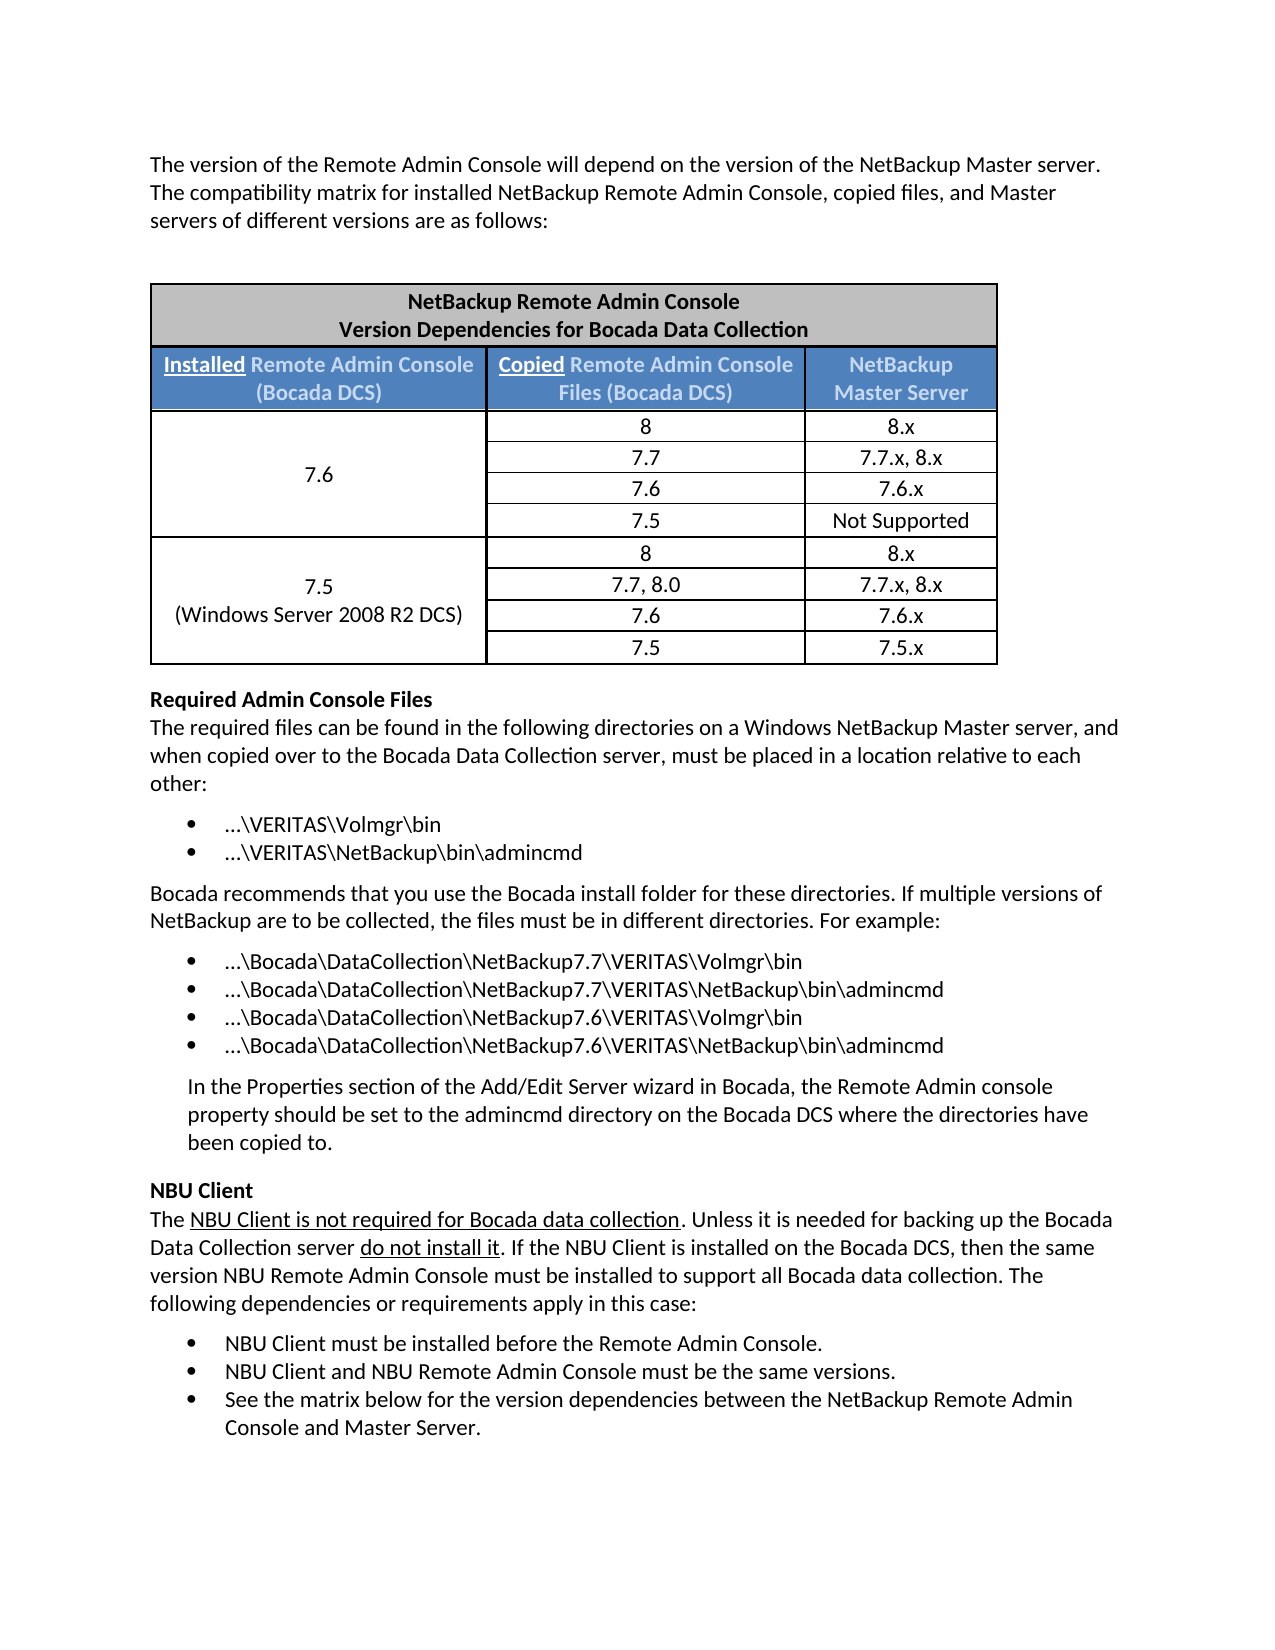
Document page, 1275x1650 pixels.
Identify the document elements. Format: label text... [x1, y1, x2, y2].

table_cell 7.7 [488, 442, 804, 472]
list See the matrix below for the version dependencies between the NetBackup Remote Admin Console and Master Server. [187, 1385, 1125, 1441]
list …\VERITAS\NetBackup\bin\admincmd [187, 838, 1125, 866]
table_cell 7.6 [152, 412, 485, 536]
table_cell NetBackup Master Server [806, 348, 996, 409]
table_cell 7.7, 8.0 [488, 569, 804, 598]
list …\Bocada\DataCollection\NetBackup7.6\VERITAS\NetBackup\bin\admincmd [187, 1031, 1125, 1059]
table_cell 7.5 (Windows Server 2008 R2 DCS) [152, 538, 485, 663]
text The version of the Remote Admin Console will depend on the version of the NetBackup Master server. The compatibility matrix for installed NetBackup Remote Admin Console, copied files, and Master servers of different versions are as follows: [150, 150, 1125, 234]
table_cell 7.7.x, 8.x [806, 569, 996, 598]
table_cell Not Supported [806, 504, 996, 536]
subtitle Required Admin Console Files [150, 686, 1125, 713]
text The NBU Client is not required for Bocada data collection. Unless it is needed for backing up the Bocada Data Collection server do not install it. If the NBU Client is installed on the Bocada DCS, then the same version NBU Remote Admin Console must be installed to support all Bocada data collection. The following dependencies or requirements apply in this case: [150, 1205, 1125, 1317]
table_cell 7.5.x [806, 632, 996, 663]
table_cell 7.6.x [806, 601, 996, 630]
table_cell 8.x [806, 412, 996, 441]
table_cell 7.5 [488, 632, 804, 663]
table_cell Installed Remote Admin Console (Bocada DCS) [152, 348, 485, 409]
table_cell 7.6.x [806, 473, 996, 503]
text In the Properties section of the Add/Edit Server wizard in Bocada, the Remote Admin console property should be set to the admincmd directory on the Bocada DCS where the directories have been copied to. [187, 1072, 1125, 1156]
table_cell Copied Remote Admin Console Files (Bocada DCS) [488, 348, 804, 409]
list …\Bocada\DataCollection\NetBackup7.7\VERITAS\Volmgr\bin [187, 947, 1125, 975]
text Bocada recommends that you use the Bocada install folder for these directories. If multiple versions of NetBackup are to be collected, the files must be in different directories. For example: [150, 879, 1125, 935]
table_cell 8 [488, 538, 804, 567]
table_header NetBackup Remote Admin Console Version Dependencies for Bocada Data Collection [152, 285, 996, 345]
list NBU Client must be installed before the Remote Admin Console. [187, 1329, 1125, 1357]
table_cell 7.7.x, 8.x [806, 442, 996, 472]
list …\Bocada\DataCollection\NetBackup7.6\VERITAS\Volmgr\bin [187, 1003, 1125, 1031]
table_cell 7.6 [488, 601, 804, 630]
table_cell 8.x [806, 538, 996, 567]
table_cell 7.6 [488, 473, 804, 503]
list NBU Client and NBU Remote Admin Console must be the same versions. [187, 1357, 1125, 1385]
list …\VERITAS\Volmgr\bin [187, 810, 1125, 838]
subtitle NBU Client [150, 1177, 1125, 1205]
table_cell 8 [488, 412, 804, 441]
table_cell 7.5 [488, 504, 804, 536]
list …\Bocada\DataCollection\NetBackup7.7\VERITAS\NetBackup\bin\admincmd [187, 975, 1125, 1003]
text The required files can be found in the following directories on a Windows NetBackup Master server, and when copied over to the Bocada Data Collection server, must be placed in a location relative to each other: [150, 713, 1125, 798]
